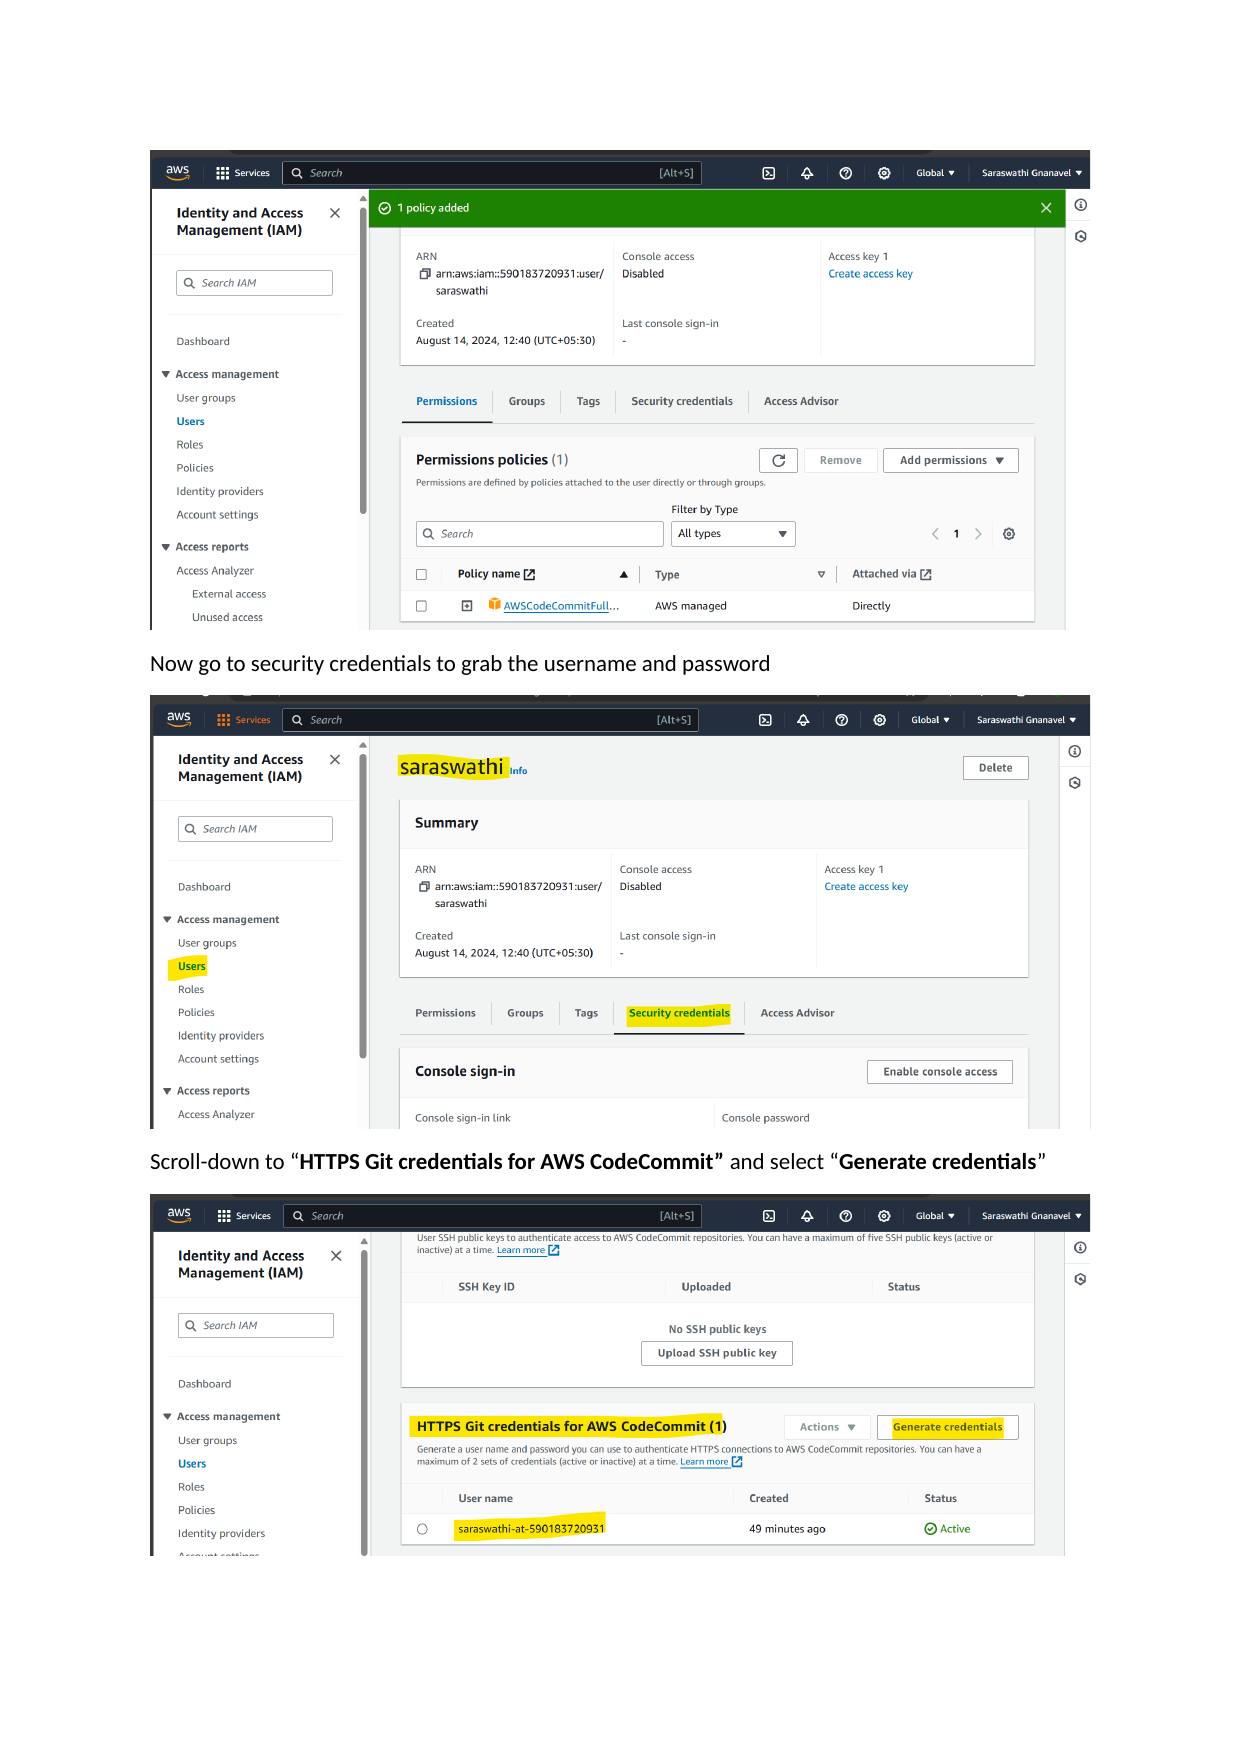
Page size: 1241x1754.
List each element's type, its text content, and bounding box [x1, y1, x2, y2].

picture [150, 150, 1091, 630]
picture [150, 1194, 1091, 1556]
text Scroll-down to “HTTPS Git credentials for AWS CodeCommit” and select “Generate credentials” [150, 1147, 1090, 1175]
text Now go to security credentials to grab the username and password [150, 649, 1090, 677]
picture [150, 695, 1091, 1129]
